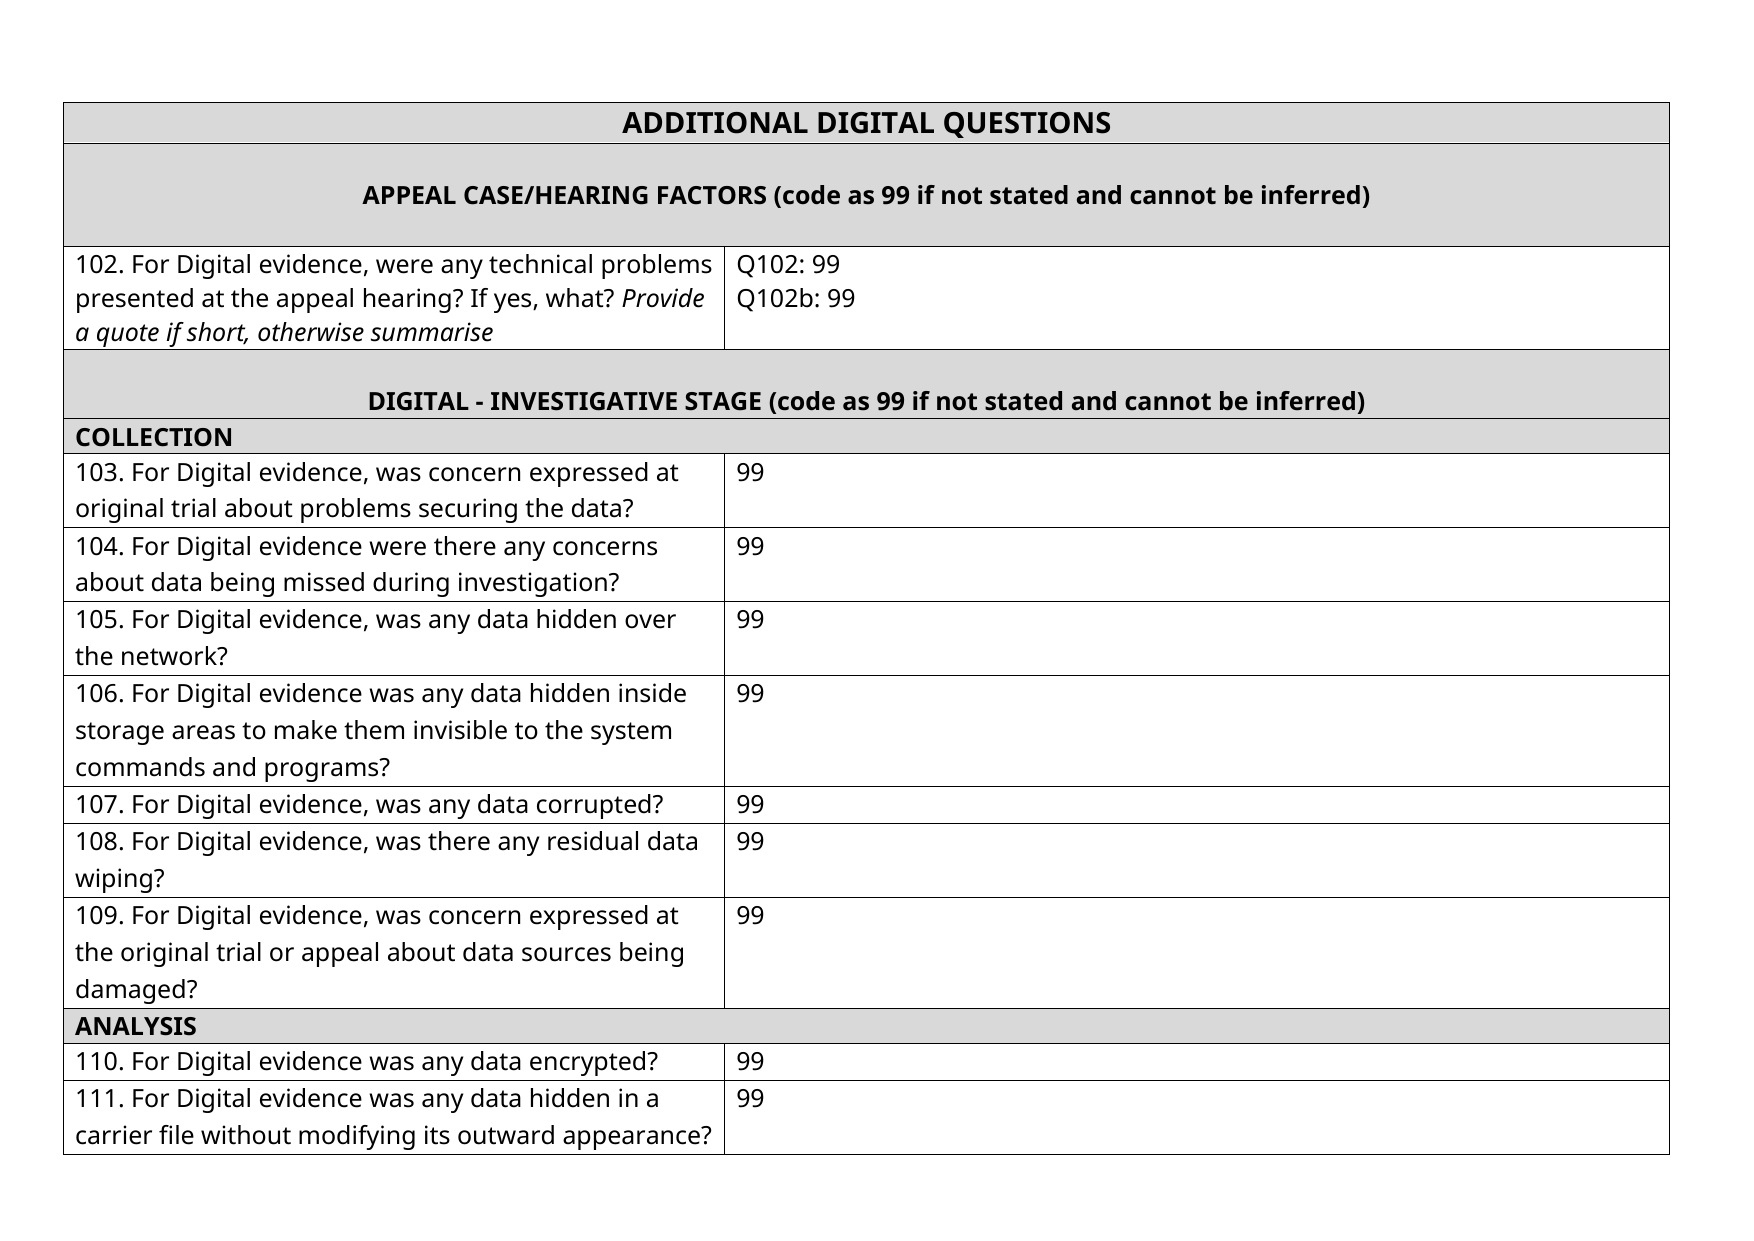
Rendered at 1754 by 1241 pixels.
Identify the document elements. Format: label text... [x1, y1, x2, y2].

table_cell 99 [725, 676, 1669, 786]
table_cell 99 [725, 824, 1669, 897]
table_cell 110. For Digital evidence was any data encrypted? [64, 1044, 724, 1080]
table_cell 105. For Digital evidence, was any data hidden over the network? [64, 602, 724, 675]
table_cell 99 [725, 528, 1669, 601]
table_cell 99 [725, 787, 1669, 823]
table_cell 106. For Digital evidence was any data hidden inside storage areas to make them invisible to the system commands and programs? [64, 676, 724, 786]
table_cell 99 [725, 1081, 1669, 1154]
table_cell ADDITIONAL DIGITAL QUESTIONS [64, 103, 1669, 142]
table_cell 109. For Digital evidence, was concern expressed at the original trial or appeal about data sources being damaged? [64, 898, 724, 1008]
table_cell 103. For Digital evidence, was concern expressed at original trial about problems securing the data? [64, 454, 724, 527]
table_cell Q102: 99 Q102b: 99 [725, 247, 1669, 349]
table_cell 99 [725, 898, 1669, 1008]
table_cell 99 [725, 602, 1669, 675]
table_cell ANALYSIS [64, 1009, 1669, 1043]
table_cell 99 [725, 454, 1669, 527]
table_cell DIGITAL - INVESTIGATIVE STAGE (code as 99 if not stated and cannot be inferred) [64, 350, 1669, 418]
table_cell 111. For Digital evidence was any data hidden in a carrier file without modifying its outward appearance? [64, 1081, 724, 1154]
table_cell 102. For Digital evidence, were any technical problems presented at the appeal hearing? If yes, what? Provide a quote if short, otherwise summarise [64, 247, 724, 349]
table_cell APPEAL CASE/HEARING FACTORS (code as 99 if not stated and cannot be inferred) [64, 144, 1669, 246]
table_cell COLLECTION [64, 419, 1669, 453]
table_cell 104. For Digital evidence were there any concerns about data being missed during investigation? [64, 528, 724, 601]
table_cell 108. For Digital evidence, was there any residual data wiping? [64, 824, 724, 897]
table_cell 99 [725, 1044, 1669, 1080]
table_cell 107. For Digital evidence, was any data corrupted? [64, 787, 724, 823]
